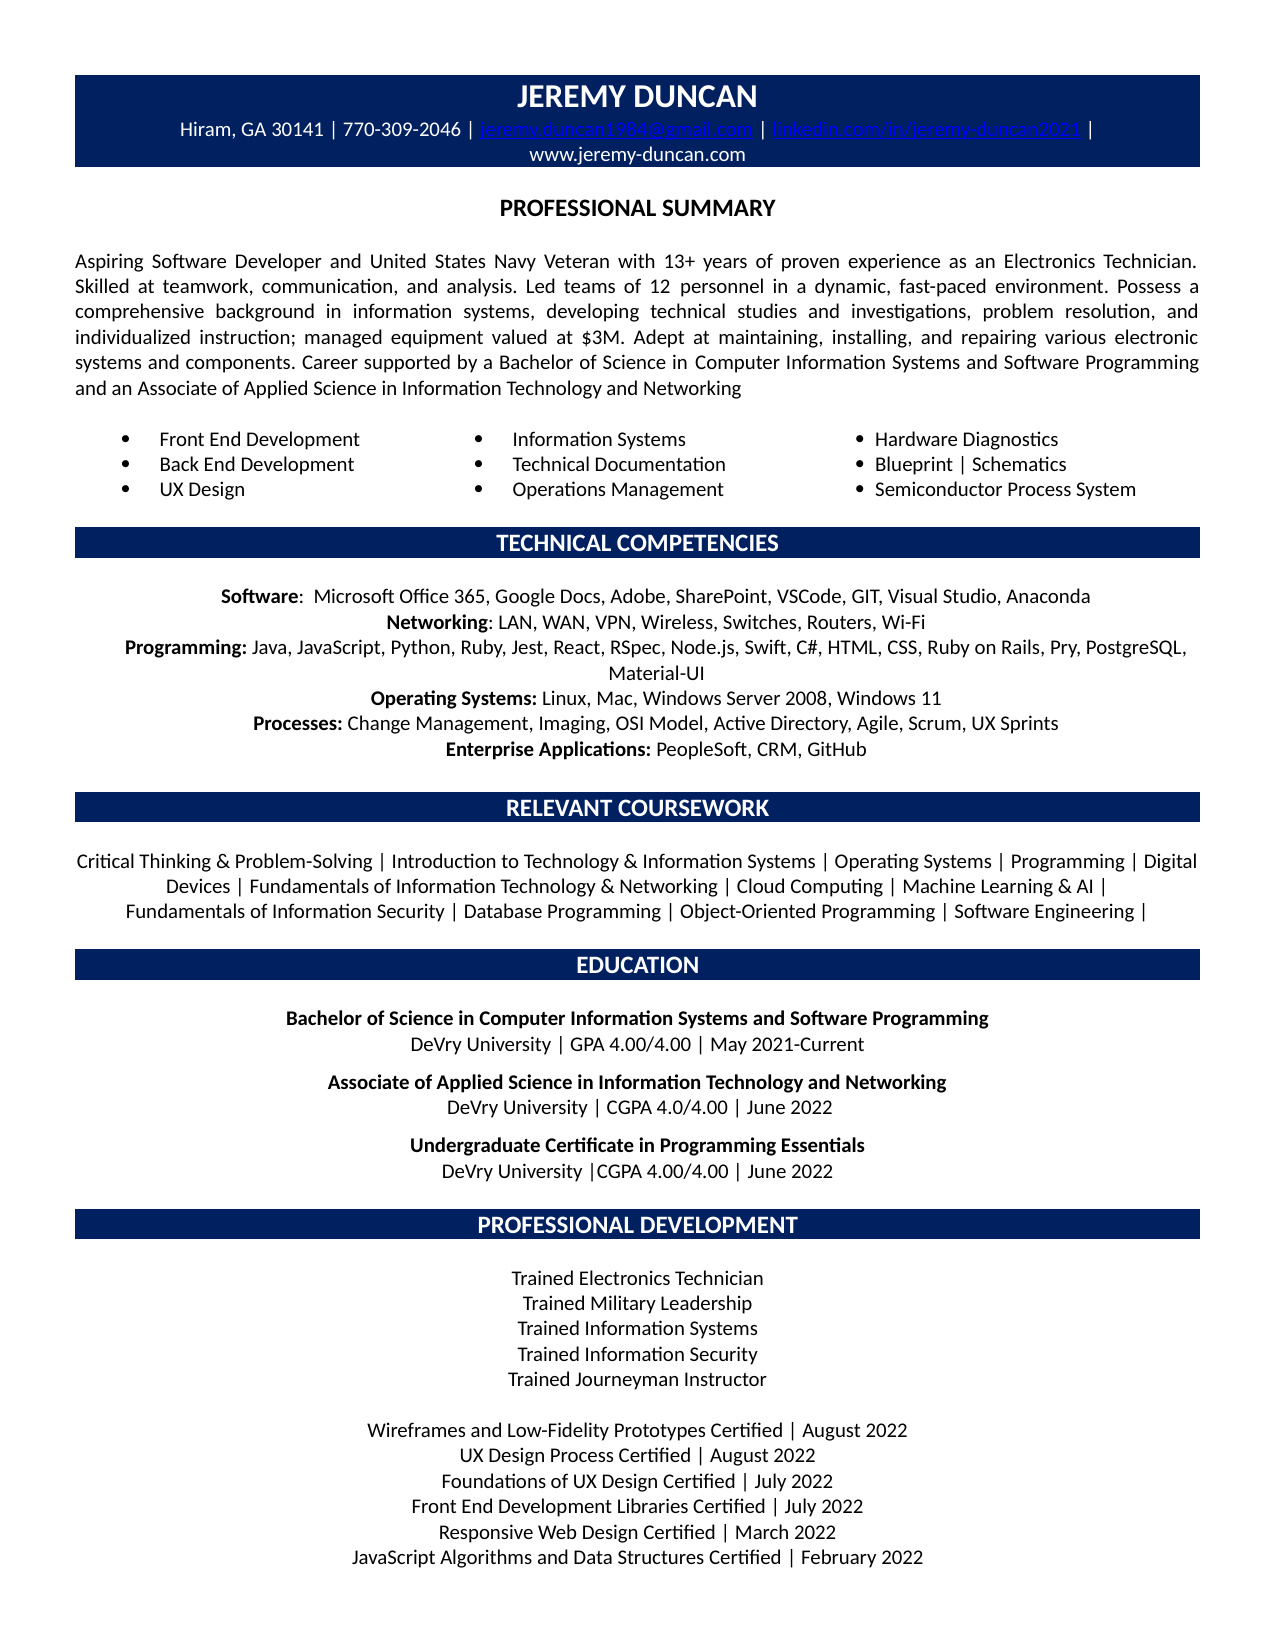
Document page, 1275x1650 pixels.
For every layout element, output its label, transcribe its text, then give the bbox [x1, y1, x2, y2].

text Trained Military Leadership [75, 1290, 1200, 1316]
list Technical Documentation [475, 451, 812, 477]
list Front End Development [122, 426, 438, 451]
text Trained Information Security [75, 1341, 1200, 1366]
text Programming: Java, JavaScript, Python, Ruby, Jest, React, RSpec, Node.js, Swift, C#, HTML, CSS, Ruby on Rails, Pry, PostgreSQL, Material-UI [112, 634, 1200, 685]
text Fundamentals of Information Security | Database Programming | Object-Oriented Programming | Software Engineering | [75, 899, 1200, 924]
text Hiram, GA 30141 | 770-309-2046 | jeremy.duncan1984@gmail.com | linkedin.com/in/jeremy-duncan2021 | [75, 116, 1200, 141]
text Enterprise Applications: PeopleSoft, CRM, GitHub [112, 736, 1200, 761]
text Trained Electronics Technician [75, 1265, 1200, 1290]
list Semiconductor Process System [856, 477, 1200, 502]
text www.jeremy-duncan.com [75, 141, 1200, 167]
text EDUCATION [75, 949, 1200, 980]
text Responsive Web Design Certified | March 2022 [75, 1519, 1200, 1544]
text Networking: LAN, WAN, VPN, Wireless, Switches, Routers, Wi-Fi [112, 609, 1200, 634]
text Foundations of UX Design Certified | July 2022 [75, 1468, 1200, 1493]
text Trained Information Systems [75, 1316, 1200, 1341]
text Undergraduate Certificate in Programming Essentials [75, 1132, 1200, 1158]
list Hardware Diagnostics [856, 426, 1200, 451]
text DeVry University |CGPA 4.00/4.00 | June 2022 [75, 1158, 1200, 1183]
text JavaScript Algorithms and Data Structures Certified | February 2022 [75, 1544, 1200, 1570]
text UX Design Process Certified | August 2022 [75, 1443, 1200, 1468]
text RELEVANT COURSEWORK [75, 792, 1200, 822]
text DeVry University | CGPA 4.0/4.00 | June 2022 [75, 1094, 1200, 1120]
list Blueprint | Schematics [856, 451, 1200, 477]
text Wireframes and Low-Fidelity Prototypes Certified | August 2022 [75, 1417, 1200, 1443]
list Information Systems [475, 426, 822, 451]
text Software: Microsoft Office 365, Google Docs, Adobe, SharePoint, VSCode, GIT, Visual Studio, Anaconda [112, 583, 1200, 609]
text PROFESSIONAL SUMMARY [75, 192, 1200, 222]
list UX Design [122, 477, 438, 502]
text Front End Development Libraries Certified | July 2022 [75, 1493, 1200, 1519]
text TECHNICAL COMPETENCIES [75, 527, 1200, 558]
text Trained Journeyman Instructor [75, 1366, 1200, 1392]
text Associate of Applied Science in Information Technology and Networking [75, 1069, 1200, 1094]
text Aspiring Software Developer and United States Navy Veteran with 13+ years of proven experience as an Electronics Technician. Skilled at teamwork, communication, and analysis. Led teams of 12 personnel in a dynamic, fast-paced environment. Possess a comprehensive background in information systems, developing technical studies and investigations, problem resolution, and individualized instruction; managed equipment valued at $3M. Adept at maintaining, installing, and repairing various electronic systems and components. Career supported by a Bachelor of Science in Computer Information Systems and Software Programming and an Associate of Applied Science in Information Technology and Networking [75, 248, 1200, 400]
text Operating Systems: Linux, Mac, Windows Server 2008, Windows 11 [112, 685, 1200, 711]
text Processes: Change Management, Imaging, OSI Model, Active Directory, Agile, Scrum, UX Sprints [112, 711, 1200, 736]
list Operations Management [475, 477, 812, 502]
text Critical Thinking & Problem-Solving | Introduction to Technology & Information Systems | Operating Systems | Programming | Digital Devices | Fundamentals of Information Technology & Networking | Cloud Computing | Machine Learning & AI | [75, 848, 1200, 899]
text JEREMY DUNCAN [75, 75, 1200, 116]
text Bachelor of Science in Computer Information Systems and Software Programming [75, 1005, 1200, 1031]
text DeVry University | GPA 4.00/4.00 | May 2021-Current [75, 1031, 1200, 1056]
text PROFESSIONAL DEVELOPMENT [75, 1209, 1200, 1239]
list Back End Development [122, 451, 438, 477]
